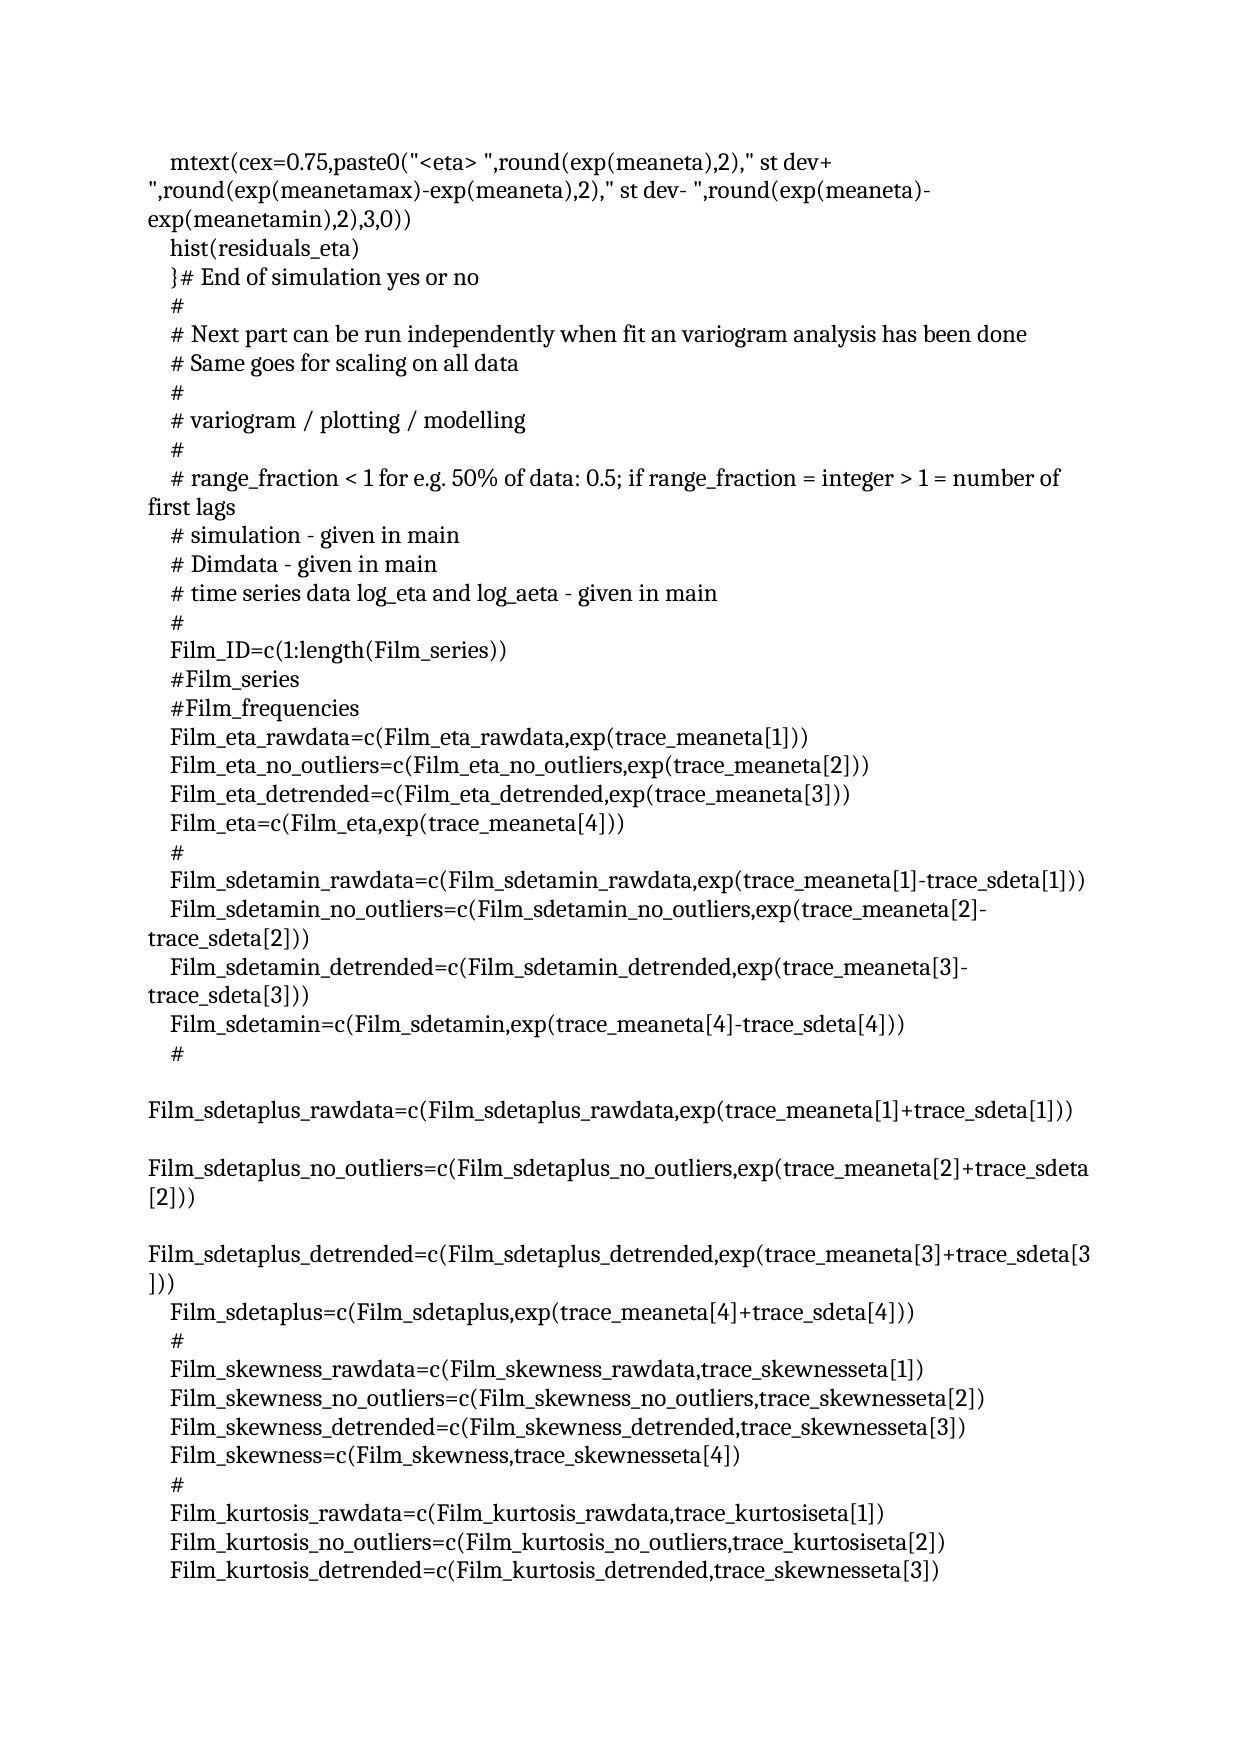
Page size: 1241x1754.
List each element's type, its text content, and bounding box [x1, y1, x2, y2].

text Film_skewness_detrended=c(Film_skewness_detrended,trace_skewnesseta[3]) [148, 1413, 1093, 1441]
text # range_fraction < 1 for e.g. 50% of data: 0.5; if range_fraction = integer > 1 = number of first lags [148, 464, 1093, 521]
text Film_sdetaplus_detrended=c(Film_sdetaplus_detrended,exp(trace_meaneta[3]+trace_sdeta[3])) [148, 1211, 1093, 1298]
text Film_eta=c(Film_eta,exp(trace_meaneta[4])) [148, 809, 1093, 838]
text # [148, 838, 1093, 866]
text # Same goes for scaling on all data [148, 349, 1093, 378]
text Film_sdetamin_no_outliers=c(Film_sdetamin_no_outliers,exp(trace_meaneta[2]-trace_sdeta[2])) [148, 895, 1093, 953]
text # Dimdata - given in main [148, 550, 1093, 579]
text Film_sdetaplus=c(Film_sdetaplus,exp(trace_meaneta[4]+trace_sdeta[4])) [148, 1298, 1093, 1326]
text Film_skewness_no_outliers=c(Film_skewness_no_outliers,trace_skewnesseta[2]) [148, 1384, 1093, 1413]
text # [148, 291, 1093, 320]
text # Next part can be run independently when fit an variogram analysis has been done [148, 320, 1093, 349]
text Film_skewness=c(Film_skewness,trace_skewnesseta[4]) [148, 1441, 1093, 1470]
text #Film_series [148, 665, 1093, 694]
text # [148, 435, 1093, 464]
text # [148, 1470, 1093, 1499]
text mtext(cex=0.75,paste0("<eta> ",round(exp(meaneta),2)," st dev+ ",round(exp(meanetamax)-exp(meaneta),2)," st dev- ",round(exp(meaneta)-exp(meanetamin),2),3,0)) [148, 148, 1093, 234]
text # time series data log_eta and log_aeta - given in main [148, 579, 1093, 608]
text }# End of simulation yes or no [148, 263, 1093, 291]
text Film_sdetamin_rawdata=c(Film_sdetamin_rawdata,exp(trace_meaneta[1]-trace_sdeta[1])) [148, 866, 1093, 895]
text # simulation - given in main [148, 521, 1093, 550]
text Film_kurtosis_detrended=c(Film_kurtosis_detrended,trace_skewnesseta[3]) [148, 1556, 1093, 1585]
text Film_ID=c(1:length(Film_series)) [148, 636, 1093, 665]
text Film_kurtosis_no_outliers=c(Film_kurtosis_no_outliers,trace_kurtosiseta[2]) [148, 1528, 1093, 1556]
text Film_sdetaplus_no_outliers=c(Film_sdetaplus_no_outliers,exp(trace_meaneta[2]+trace_sdeta[2])) [148, 1125, 1093, 1211]
text Film_sdetaplus_rawdata=c(Film_sdetaplus_rawdata,exp(trace_meaneta[1]+trace_sdeta[1])) [148, 1068, 1093, 1125]
text Film_eta_no_outliers=c(Film_eta_no_outliers,exp(trace_meaneta[2])) [148, 751, 1093, 780]
text Film_eta_detrended=c(Film_eta_detrended,exp(trace_meaneta[3])) [148, 780, 1093, 809]
text # [148, 608, 1093, 636]
text Film_kurtosis_rawdata=c(Film_kurtosis_rawdata,trace_kurtosiseta[1]) [148, 1499, 1093, 1528]
text hist(residuals_eta) [148, 234, 1093, 263]
text # variogram / plotting / modelling [148, 406, 1093, 435]
text # [148, 378, 1093, 406]
text #Film_frequencies [148, 694, 1093, 723]
text Film_eta_rawdata=c(Film_eta_rawdata,exp(trace_meaneta[1])) [148, 723, 1093, 751]
text # [148, 1039, 1093, 1068]
text Film_skewness_rawdata=c(Film_skewness_rawdata,trace_skewnesseta[1]) [148, 1355, 1093, 1384]
text Film_sdetamin_detrended=c(Film_sdetamin_detrended,exp(trace_meaneta[3]-trace_sdeta[3])) [148, 953, 1093, 1010]
text Film_sdetamin=c(Film_sdetamin,exp(trace_meaneta[4]-trace_sdeta[4])) [148, 1010, 1093, 1039]
text # [148, 1326, 1093, 1355]
